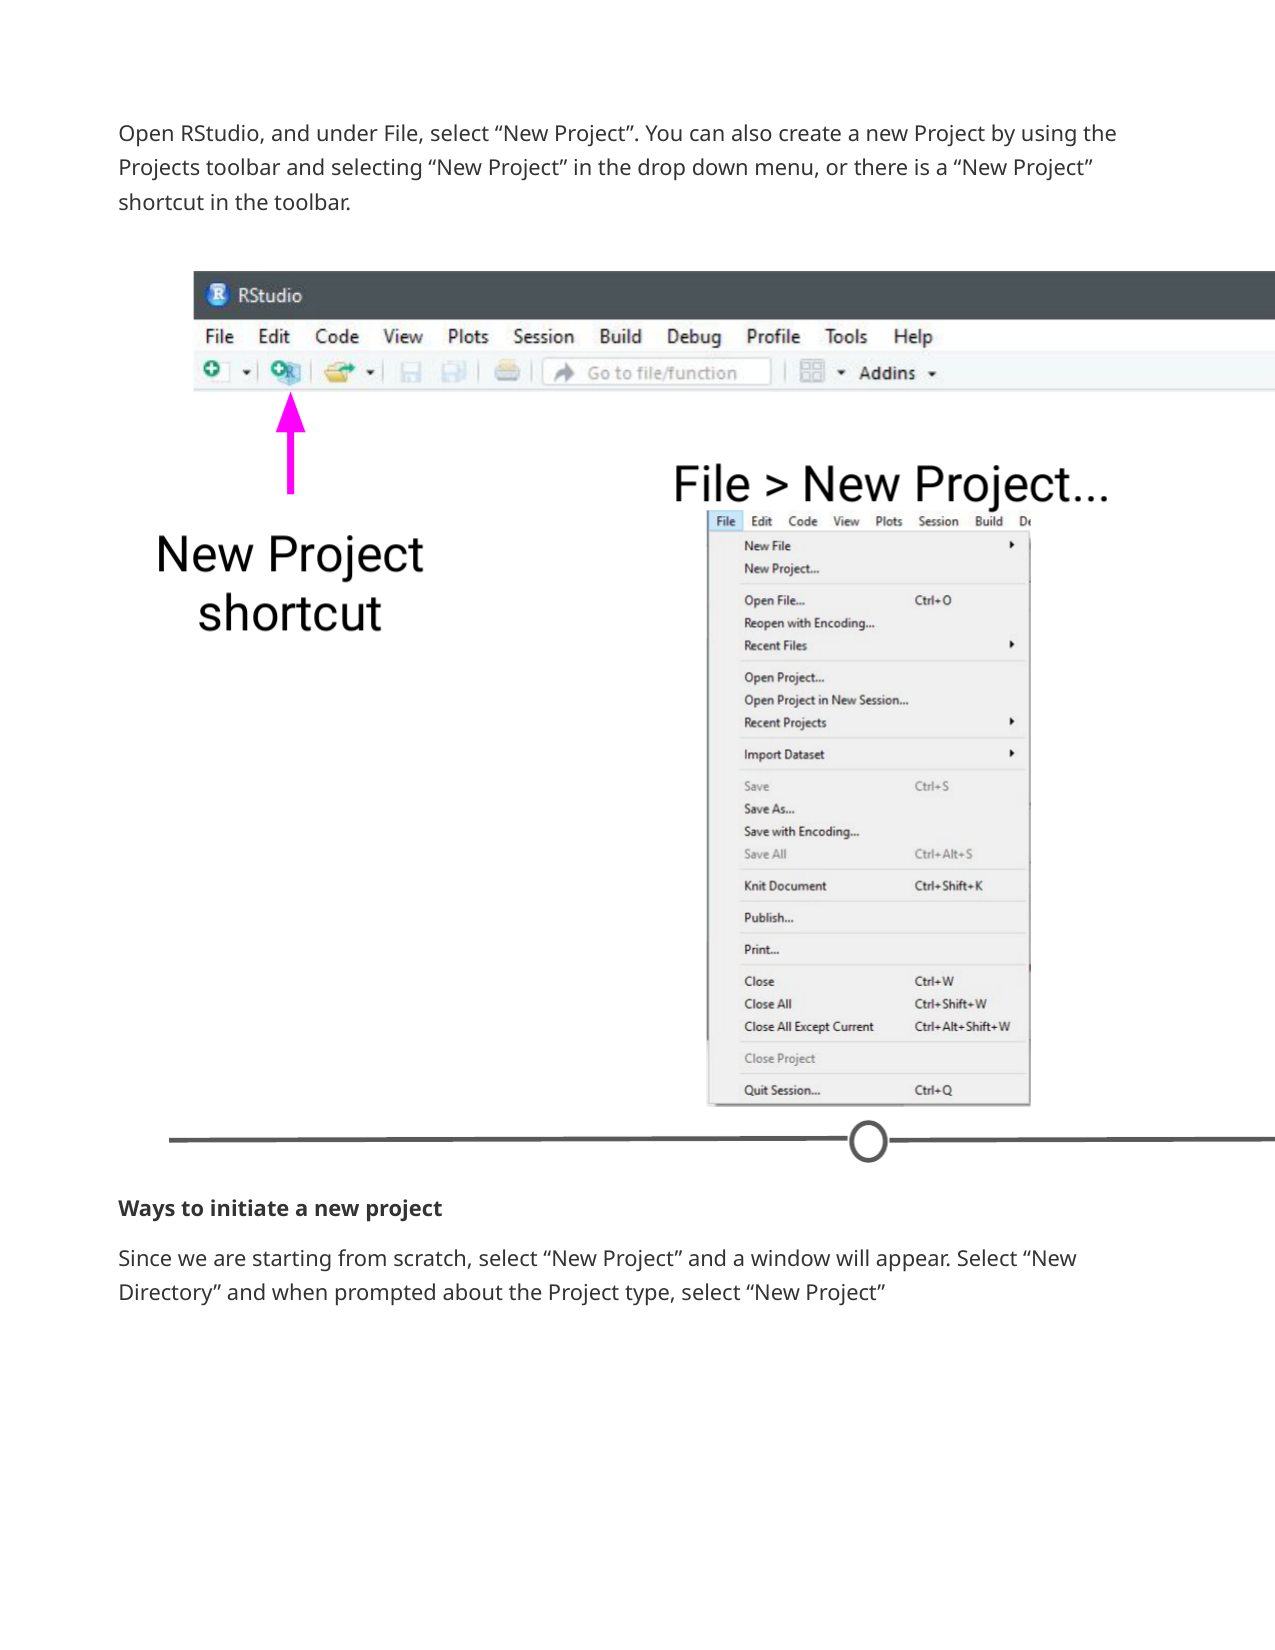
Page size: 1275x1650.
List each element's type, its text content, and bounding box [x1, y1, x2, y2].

text Open RStudio, and under File, select “New Project”. You can also create a new Project by using the Projects toolbar and selecting “New Project” in the drop down menu, or there is a “New Project” shortcut in the toolbar. [118, 118, 1157, 216]
picture [118, 236, 1275, 1175]
text Ways to initiate a new project [118, 1193, 1157, 1223]
text Since we are starting from scratch, select “New Project” and a window will appear. Select “New Directory” and when prompted about the Project type, select “New Project” [118, 1243, 1157, 1307]
